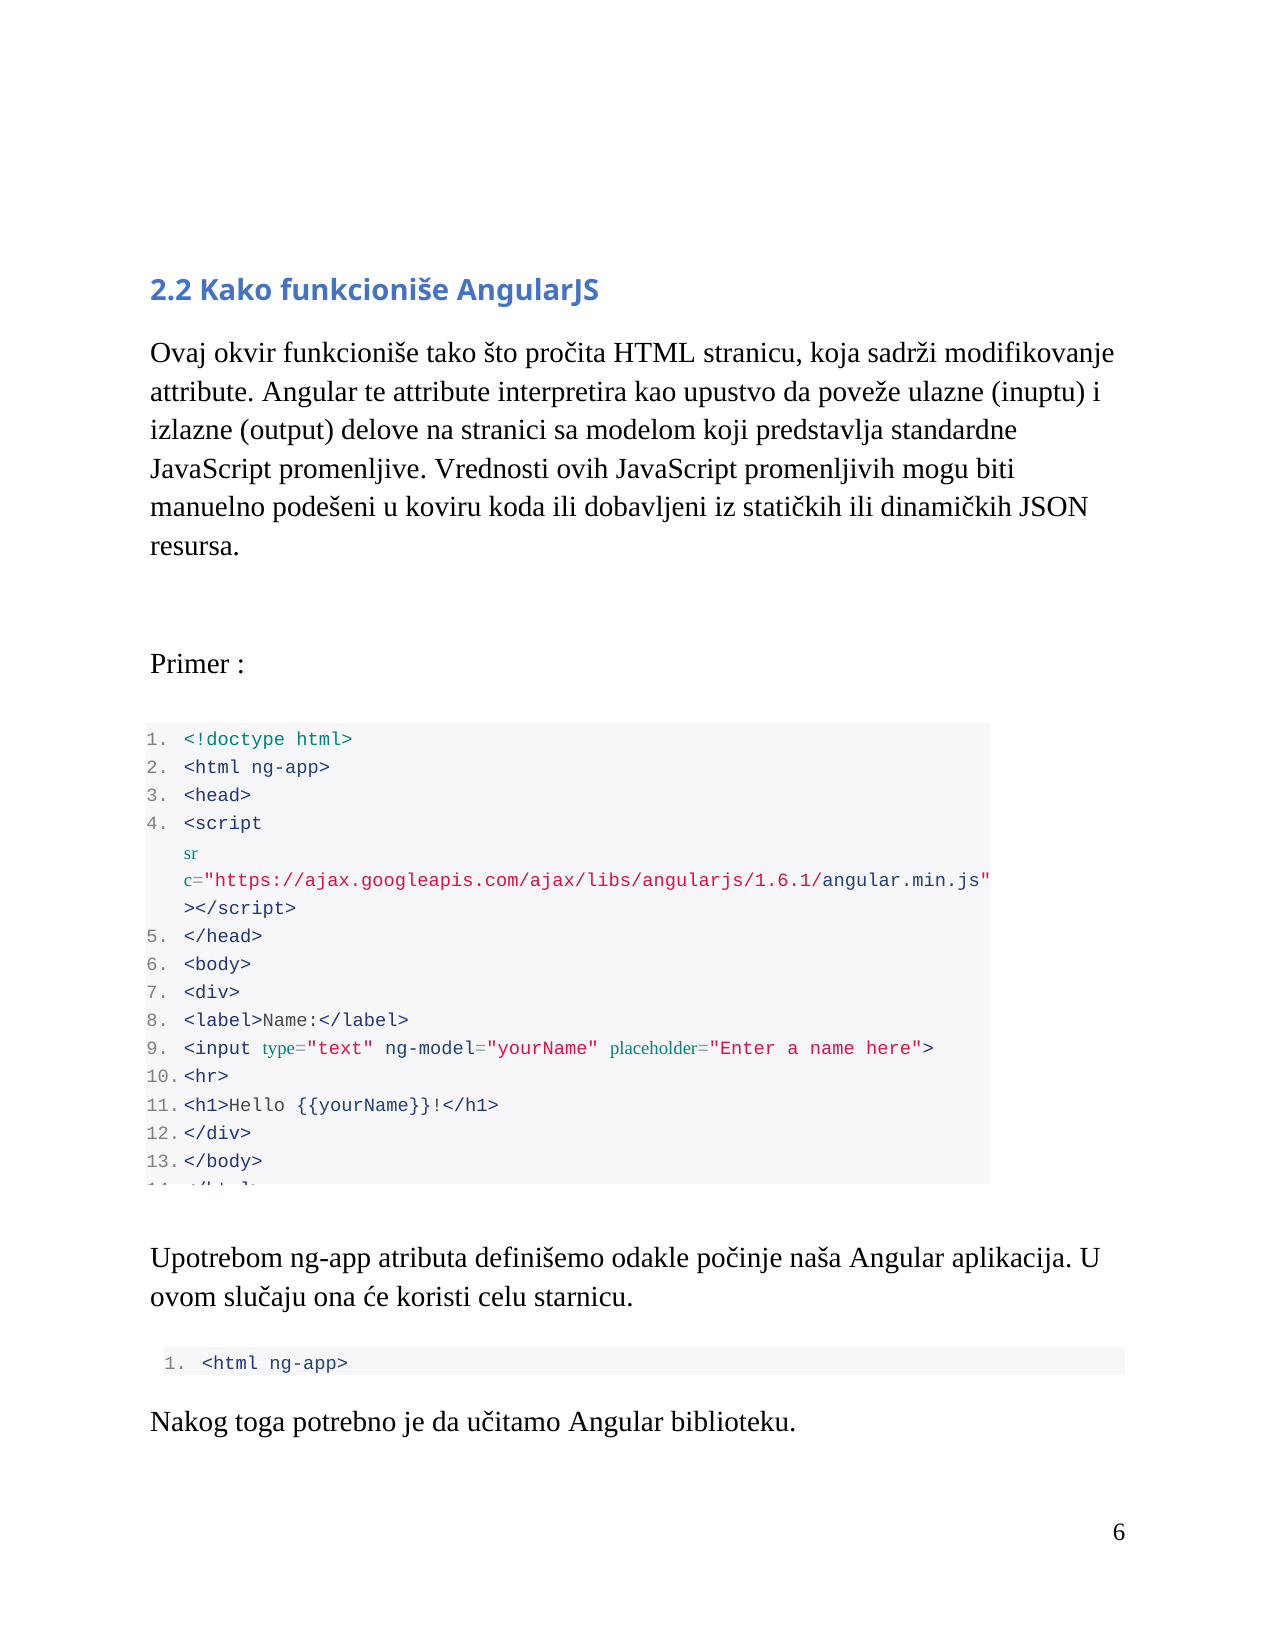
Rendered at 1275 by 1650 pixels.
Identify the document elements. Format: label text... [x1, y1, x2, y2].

list <html ng-app> [164, 1347, 1125, 1375]
text 2.2 Kako funkcioniše AngularJS [150, 269, 1125, 308]
text Upotrebom ng-app atributa definišemo odakle počinje naša Angular aplikacija. U ovom slučaju ona će koristi celu starnicu. [150, 1240, 1125, 1312]
text Nakog toga potrebno je da učitamo Angular biblioteku. [150, 1404, 1125, 1437]
text Ovaj okvir funkcioniše tako što pročita HTML stranicu, koja sadrži modifikovanje attribute. Angular te attribute interpretira kao upustvo da poveže ulazne (inuptu) i izlazne (output) delove na stranici sa modelom koji predstavlja standardne JavaScript promenljive. Vrednosti ovih JavaScript promenljivih mogu biti manuelno podešeni u koviru koda ili dobavljeni iz statičkih ili dinamičkih JSON resursa. [150, 335, 1125, 561]
list Primer : [150, 647, 1125, 680]
